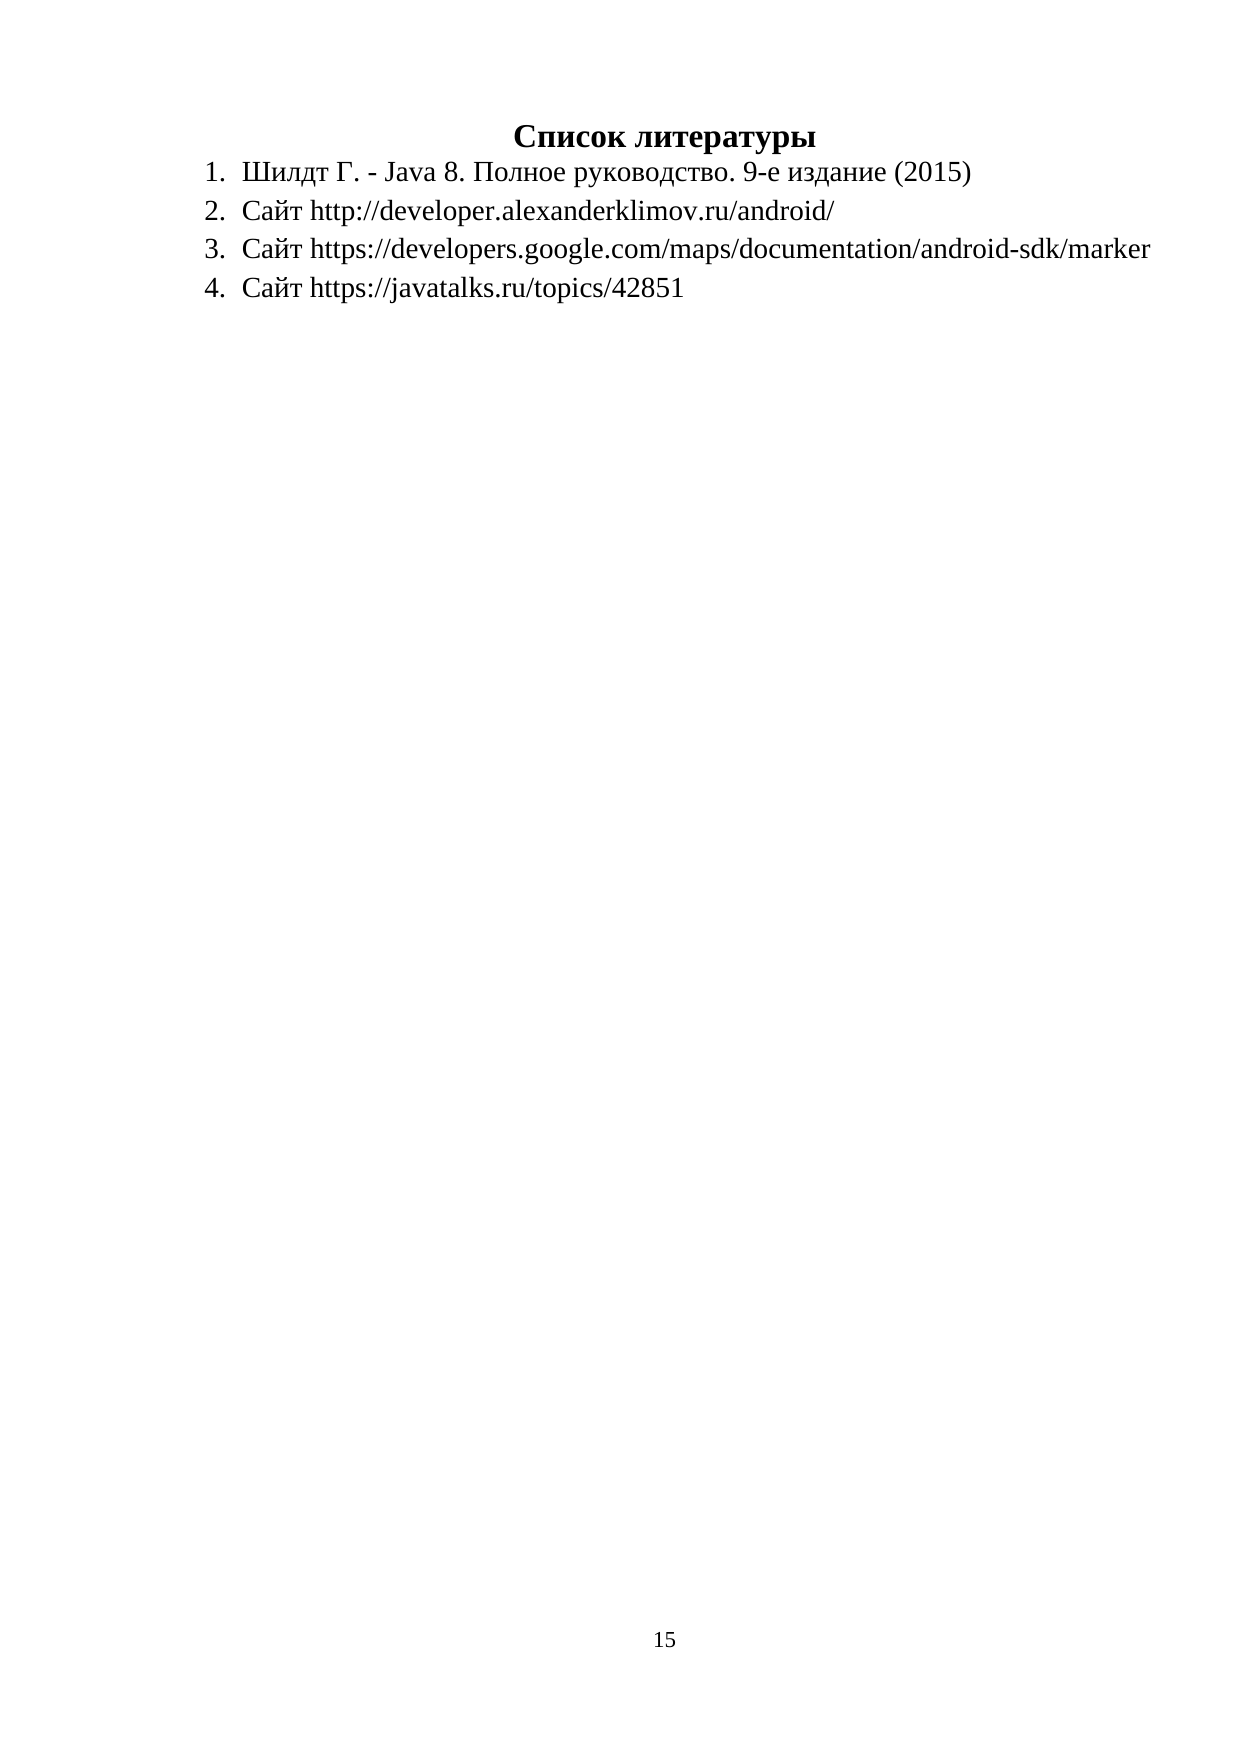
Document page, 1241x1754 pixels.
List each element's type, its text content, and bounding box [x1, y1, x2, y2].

list Сайт http://developer.alexanderklimov.ru/android/ [204, 193, 1163, 226]
list Сайт https://developers.google.com/maps/documentation/android-sdk/marker [204, 231, 1163, 265]
list Шилдт Г. - Java 8. Полное руководство. 9-е издание (2015) [204, 154, 1163, 188]
list Сайт https://javatalks.ru/topics/42851 [204, 270, 1163, 303]
subtitle Список литературы [167, 116, 1162, 154]
